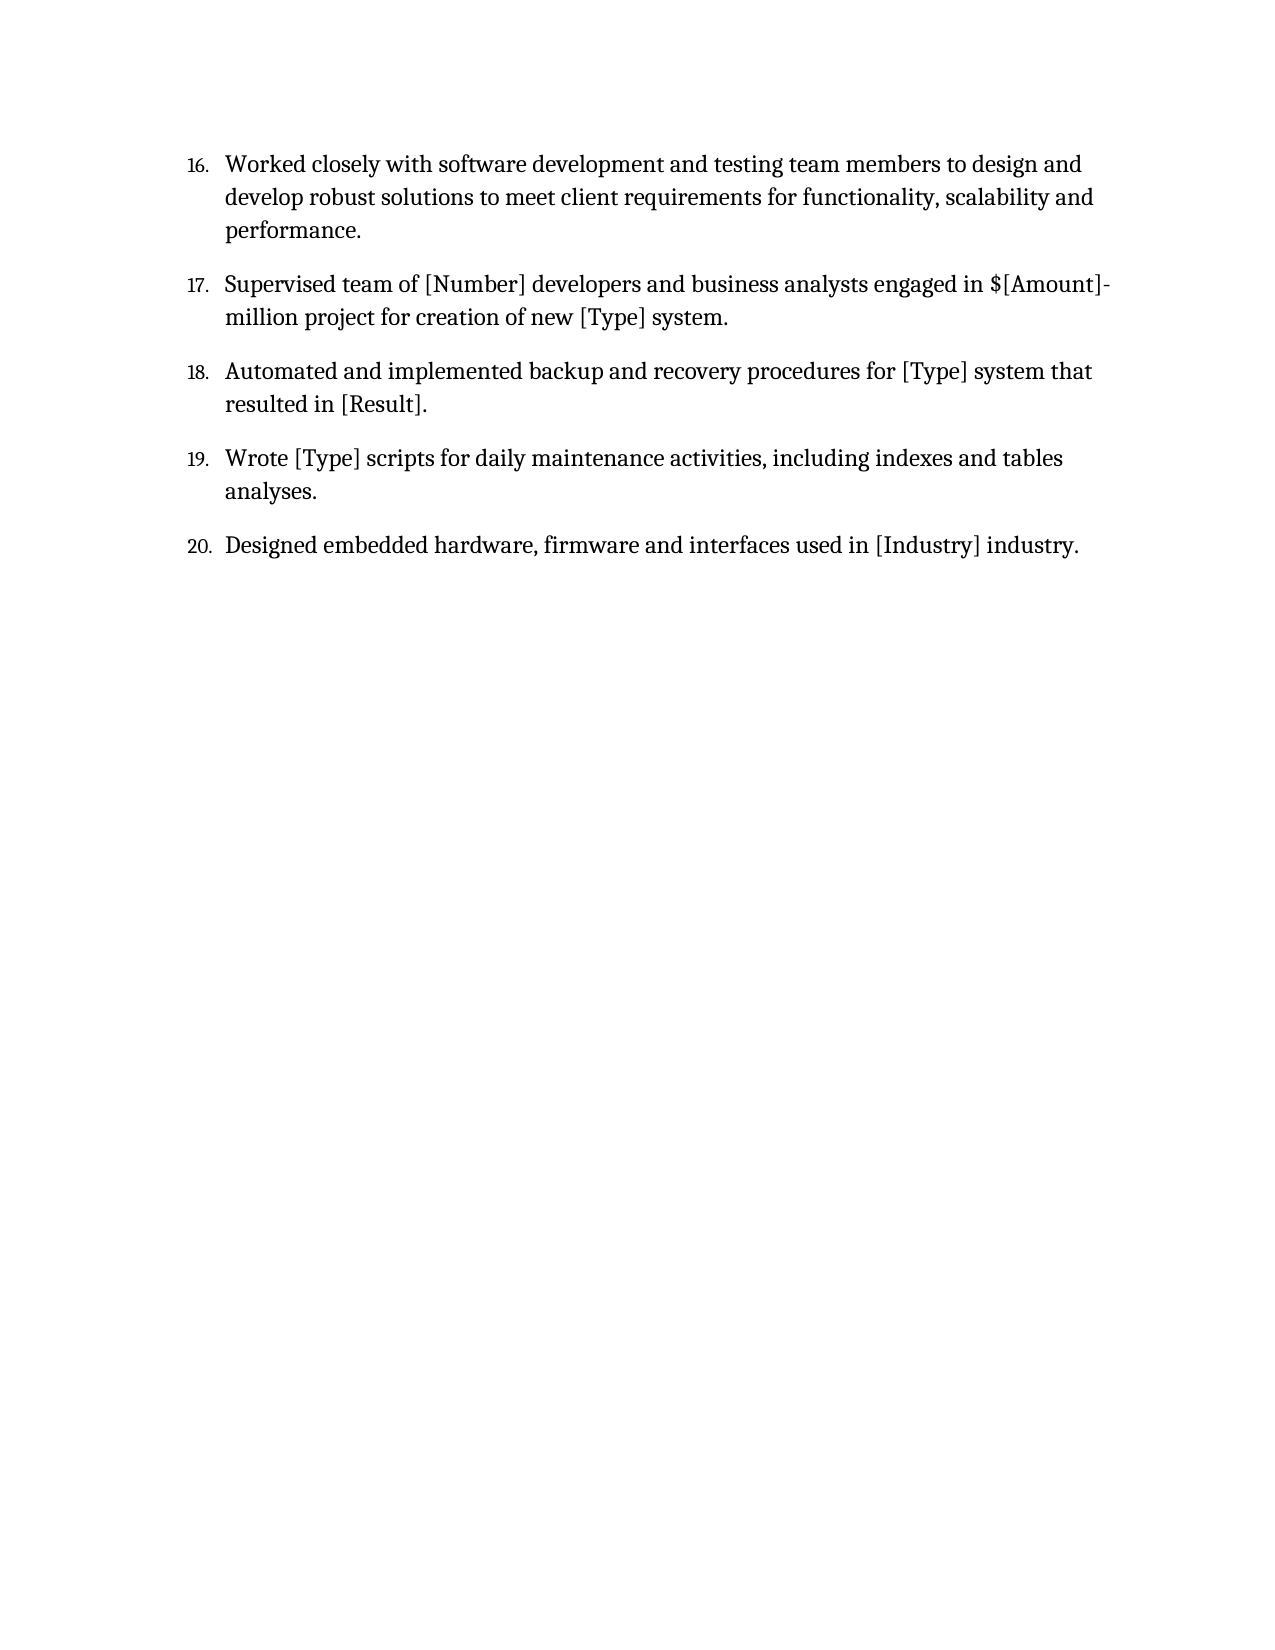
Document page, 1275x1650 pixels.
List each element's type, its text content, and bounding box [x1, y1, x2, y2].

list Designed embedded hardware, firmware and interfaces used in [Industry] industry. [187, 531, 1125, 559]
list Wrote [Type] scripts for daily maintenance activities, including indexes and tables analyses. [187, 444, 1125, 505]
list Worked closely with software development and testing team members to design and develop robust solutions to meet client requirements for functionality, scalability and performance. [187, 150, 1125, 245]
list Automated and implemented backup and recovery procedures for [Type] system that resulted in [Result]. [187, 357, 1125, 418]
list Supervised team of [Number] developers and business analysts engaged in $[Amount]-million project for creation of new [Type] system. [187, 270, 1125, 332]
